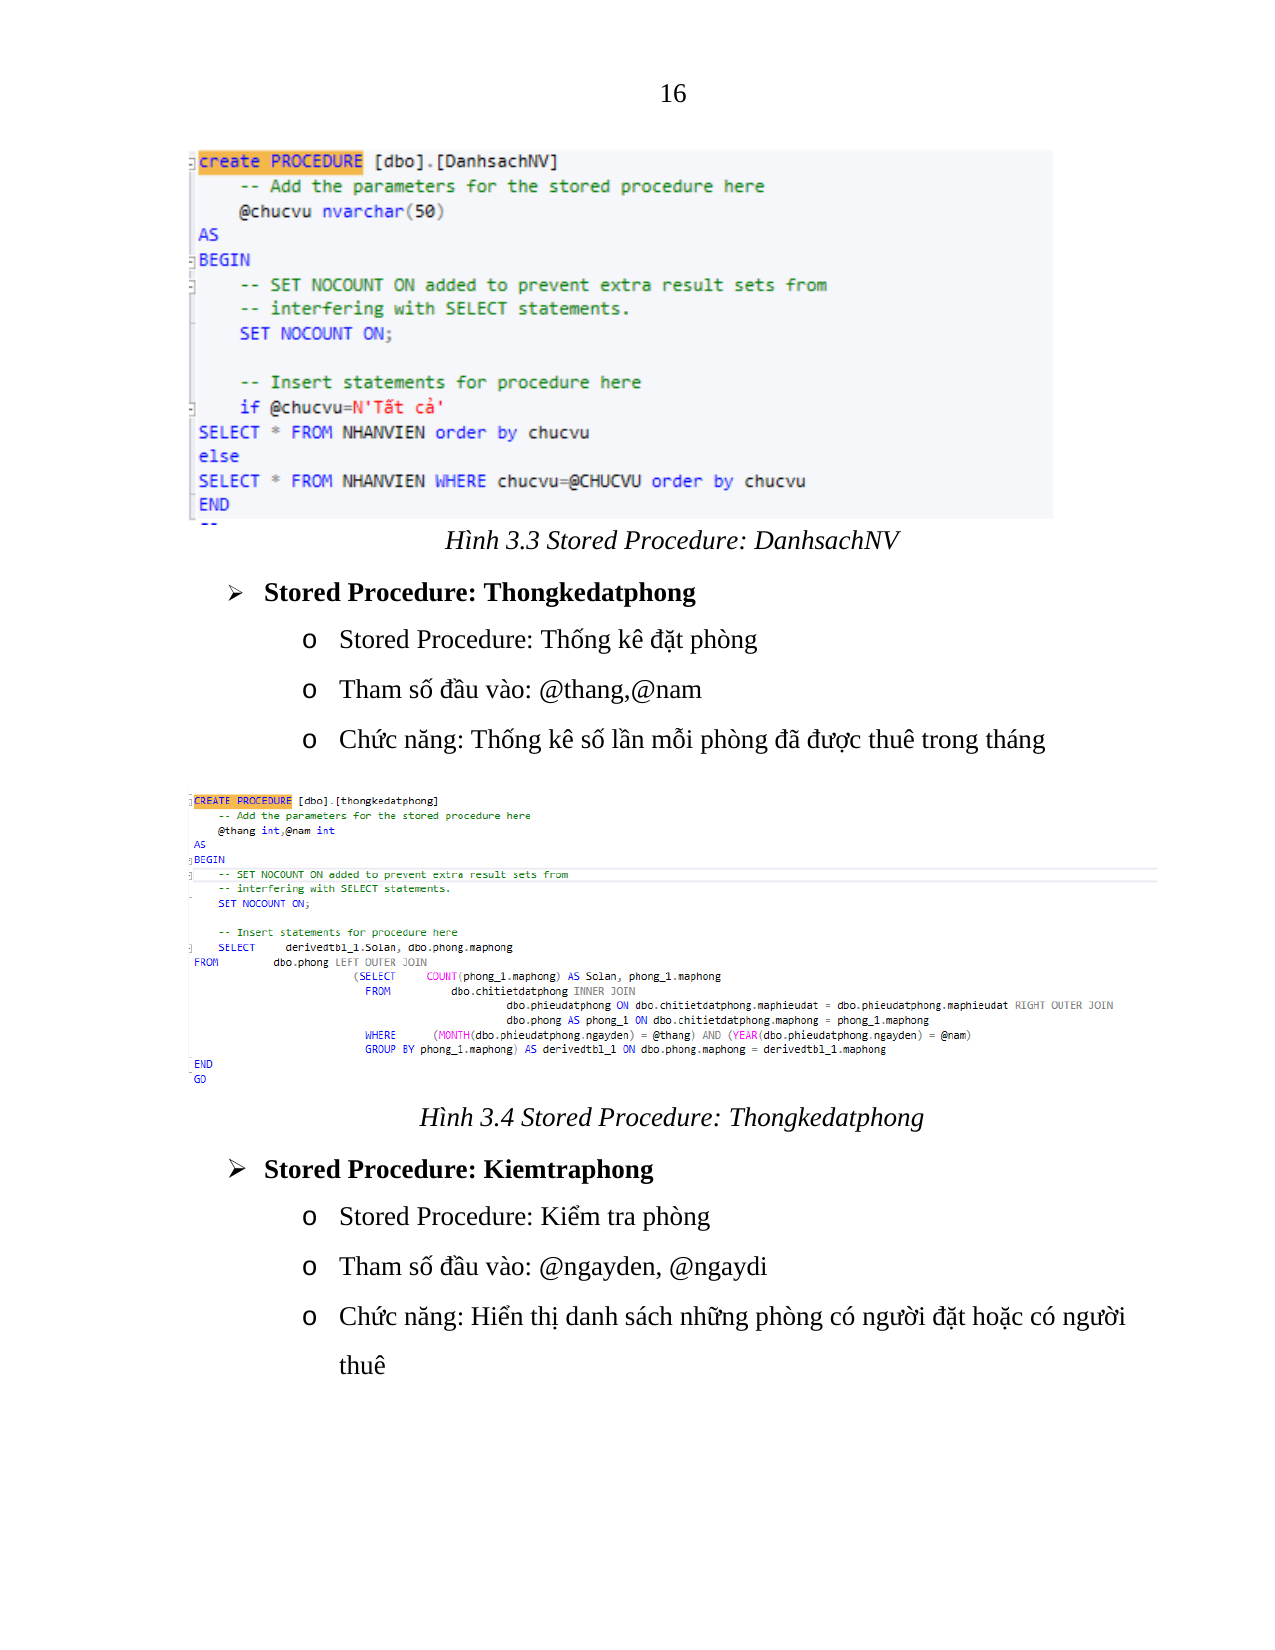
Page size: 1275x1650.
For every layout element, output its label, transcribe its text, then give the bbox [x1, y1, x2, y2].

picture [188, 147, 1054, 525]
list Chức năng: Hiển thị danh sách những phòng có người đặt hoặc có người thuê [301, 1300, 1157, 1381]
list Stored Procedure: Thống kê đặt phòng [301, 623, 1157, 656]
picture [188, 790, 1157, 1086]
list Stored Procedure: Thongkedatphong [226, 576, 1157, 607]
list Tham số đầu vào: @thang,@nam [301, 673, 1157, 706]
list Tham số đầu vào: @ngayden, @ngaydi [301, 1250, 1157, 1284]
list Stored Procedure: Kiểm tra phòng [301, 1200, 1157, 1234]
text Hình 3.3 Stored Procedure: DanhsachNV [189, 524, 1157, 555]
text Hình 3.4 Stored Procedure: Thongkedatphong [189, 1101, 1157, 1132]
list Chức năng: Thống kê số lần mỗi phòng đã được thuê trong tháng [301, 723, 1157, 757]
list Stored Procedure: Kiemtraphong [226, 1153, 1157, 1184]
